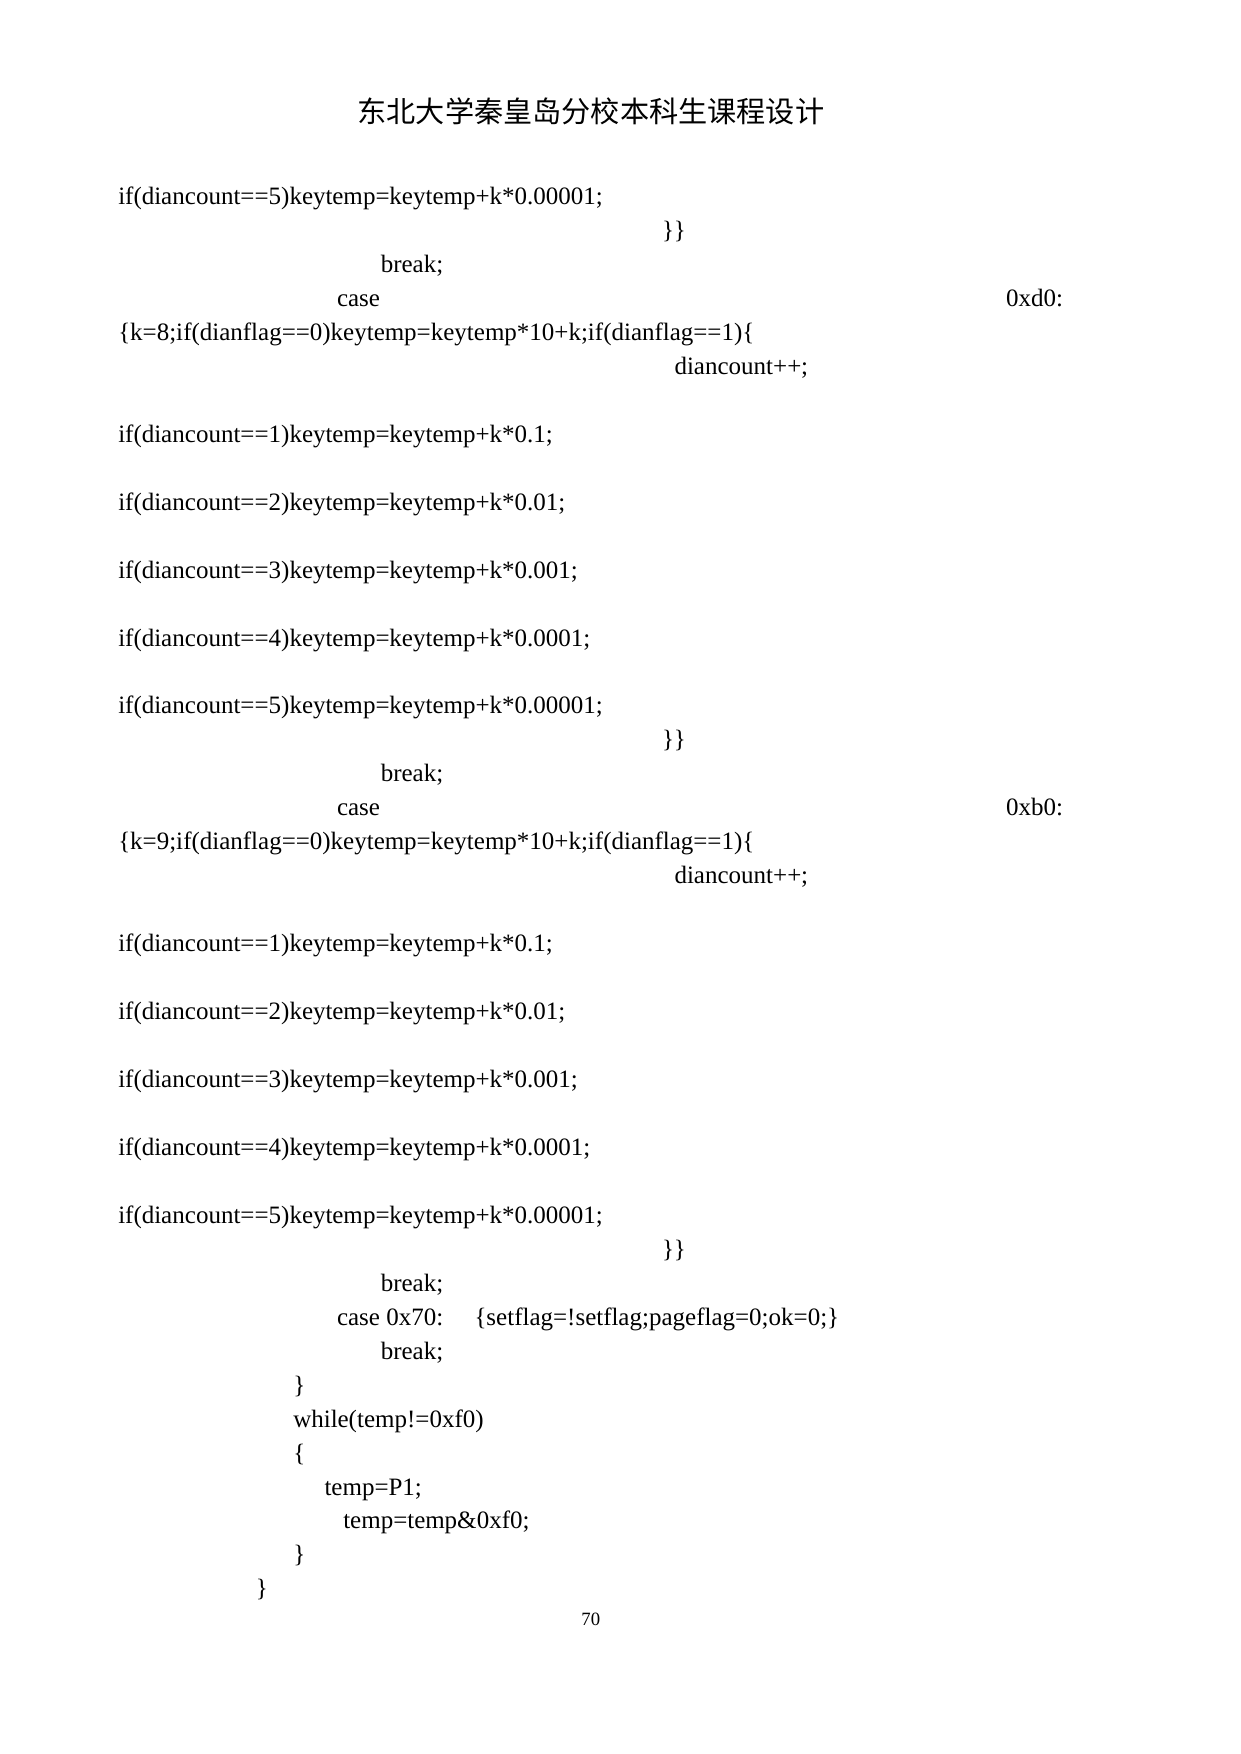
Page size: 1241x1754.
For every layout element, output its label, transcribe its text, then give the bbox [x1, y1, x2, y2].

text if(diancount==1)keytemp=keytemp+k*0.1; [118, 382, 1063, 450]
text if(diancount==5)keytemp=keytemp+k*0.00001; [118, 654, 1063, 722]
text }} [118, 212, 1063, 246]
text if(diancount==2)keytemp=keytemp+k*0.01; [118, 959, 1063, 1027]
text } [118, 1537, 1063, 1571]
text if(diancount==4)keytemp=keytemp+k*0.0001; [118, 586, 1063, 654]
text if(diancount==5)keytemp=keytemp+k*0.00001; [118, 1163, 1063, 1231]
text temp=P1; [118, 1469, 1063, 1503]
text diancount++; [118, 348, 1063, 382]
text break; [118, 246, 1063, 280]
text if(diancount==1)keytemp=keytemp+k*0.1; [118, 892, 1063, 959]
text break; [118, 756, 1063, 790]
text break; [118, 1333, 1063, 1367]
text temp=temp&0xf0; [118, 1503, 1063, 1537]
text case 0x70: {setflag=!setflag;pageflag=0;ok=0;} [118, 1299, 1063, 1333]
text case 0xd0: {k=8;if(dianflag==0)keytemp=keytemp*10+k;if(dianflag==1){ [118, 280, 1063, 348]
text }} [118, 722, 1063, 756]
text } [118, 1571, 1063, 1605]
text if(diancount==3)keytemp=keytemp+k*0.001; [118, 1027, 1063, 1095]
text if(diancount==4)keytemp=keytemp+k*0.0001; [118, 1095, 1063, 1163]
text if(diancount==3)keytemp=keytemp+k*0.001; [118, 518, 1063, 586]
text }} [118, 1231, 1063, 1265]
text if(diancount==2)keytemp=keytemp+k*0.01; [118, 450, 1063, 518]
text break; [118, 1265, 1063, 1299]
text if(diancount==5)keytemp=keytemp+k*0.00001; [118, 178, 1063, 212]
text { [118, 1435, 1063, 1469]
text while(temp!=0xf0) [118, 1401, 1063, 1435]
text } [118, 1367, 1063, 1401]
text diancount++; [118, 858, 1063, 892]
text case 0xb0: {k=9;if(dianflag==0)keytemp=keytemp*10+k;if(dianflag==1){ [118, 790, 1063, 858]
